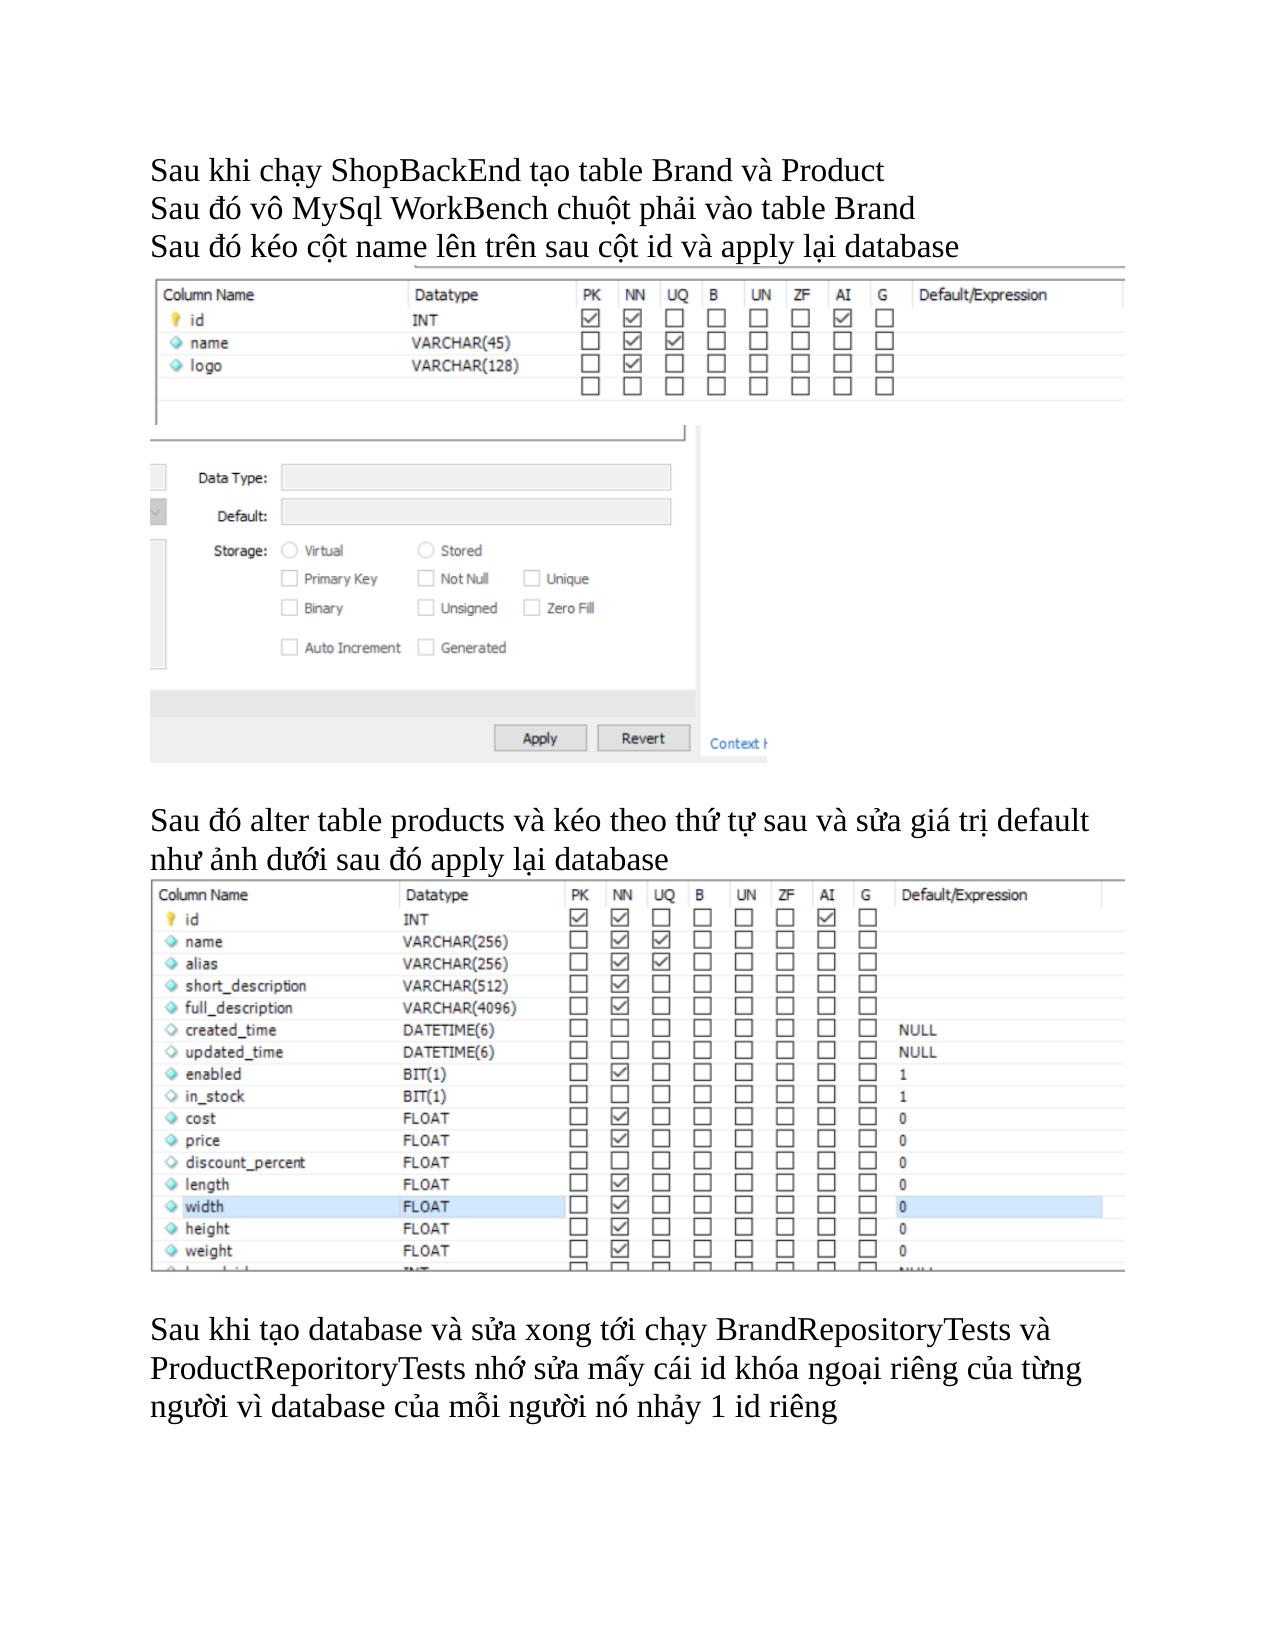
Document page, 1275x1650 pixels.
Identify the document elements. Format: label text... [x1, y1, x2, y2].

text Sau khi chạy ShopBackEnd tạo table Brand và Product [150, 150, 1125, 188]
text Sau đó alter table products và kéo theo thứ tự sau và sửa giá trị default như ảnh dưới sau đó apply lại database [150, 801, 1125, 877]
text Sau khi tạo database và sửa xong tới chạy BrandRepositoryTests và ProductReporitoryTests nhớ sửa mấy cái id khóa ngoại riêng của từng người vì database của mỗi người nó nhảy 1 id riêng [150, 1309, 1125, 1424]
picture [150, 877, 1125, 1272]
text Sau đó kéo cột name lên trên sau cột id và apply lại database [150, 227, 1125, 265]
picture [150, 265, 1125, 763]
text Sau đó vô MySql WorkBench chuột phải vào table Brand [150, 188, 1125, 227]
